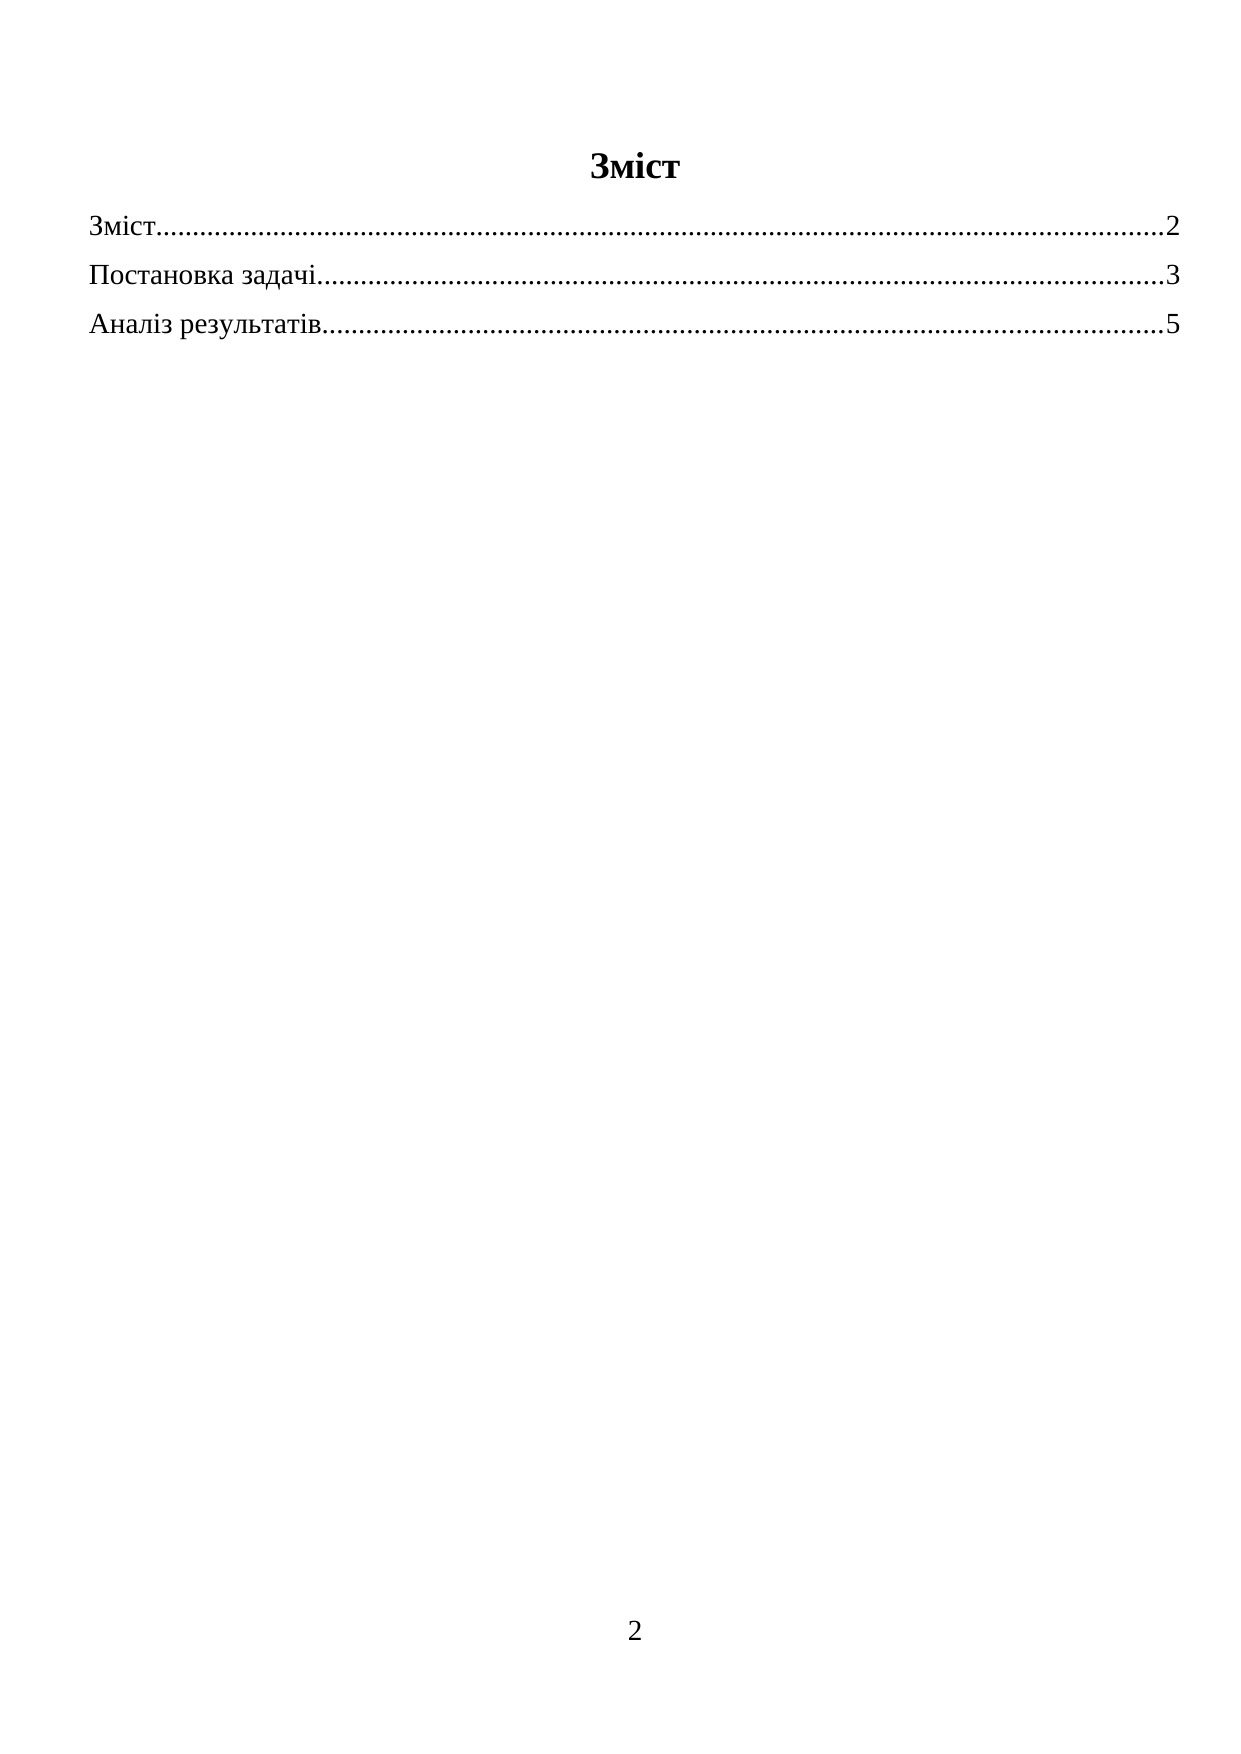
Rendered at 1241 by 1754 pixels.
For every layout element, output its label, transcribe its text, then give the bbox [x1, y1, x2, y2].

subtitle Зміст [89, 143, 1181, 186]
